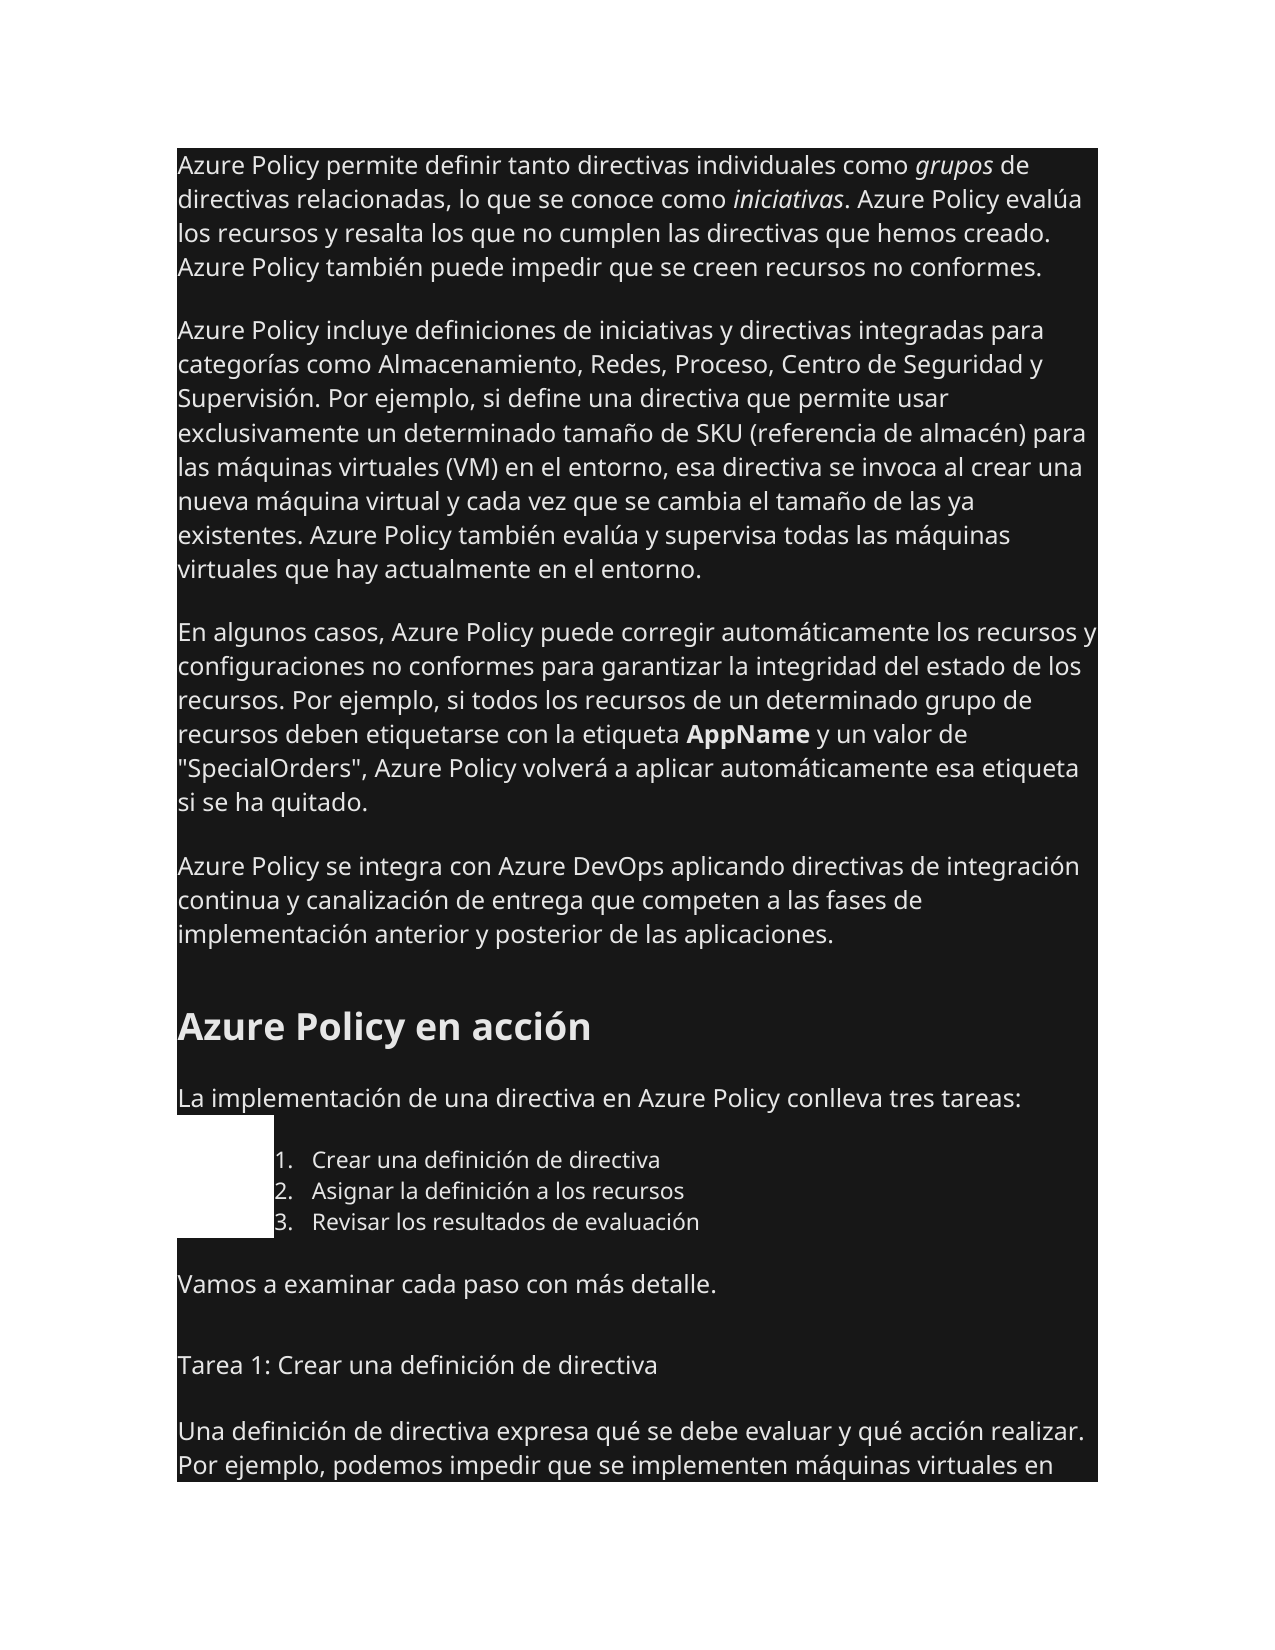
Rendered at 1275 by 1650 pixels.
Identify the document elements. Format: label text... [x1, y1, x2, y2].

text En algunos casos, Azure Policy puede corregir automáticamente los recursos y configuraciones no conformes para garantizar la integridad del estado de los recursos. Por ejemplo, si todos los recursos de un determinado grupo de recursos deben etiquetarse con la etiqueta AppName y un valor de "SpecialOrders", Azure Policy volverá a aplicar automáticamente esa etiqueta si se ha quitado. [177, 615, 1098, 819]
list Crear una definición de directiva [274, 1144, 1098, 1175]
text Azure Policy se integra con Azure DevOps aplicando directivas de integración continua y canalización de entrega que competen a las fases de implementación anterior y posterior de las aplicaciones. [177, 848, 1098, 950]
list Asignar la definición a los recursos [274, 1175, 1098, 1206]
text Vamos a examinar cada paso con más detalle. [177, 1267, 1098, 1301]
subtitle Azure Policy en acción [177, 1000, 1098, 1051]
subtitle Tarea 1: Crear una definición de directiva [177, 1348, 1098, 1382]
list Revisar los resultados de evaluación [274, 1206, 1098, 1238]
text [177, 1414, 1098, 1482]
text Azure Policy permite definir tanto directivas individuales como grupos de directivas relacionadas, lo que se conoce como iniciativas. Azure Policy evalúa los recursos y resalta los que no cumplen las directivas que hemos creado. Azure Policy también puede impedir que se creen recursos no conformes. [177, 148, 1098, 284]
text La implementación de una directiva en Azure Policy conlleva tres tareas: [177, 1081, 1098, 1115]
text Azure Policy incluye definiciones de iniciativas y directivas integradas para categorías como Almacenamiento, Redes, Proceso, Centro de Seguridad y Supervisión. Por ejemplo, si define una directiva que permite usar exclusivamente un determinado tamaño de SKU (referencia de almacén) para las máquinas virtuales (VM) en el entorno, esa directiva se invoca al crear una nueva máquina virtual y cada vez que se cambia el tamaño de las ya existentes. Azure Policy también evalúa y supervisa todas las máquinas virtuales que hay actualmente en el entorno. [177, 313, 1098, 586]
